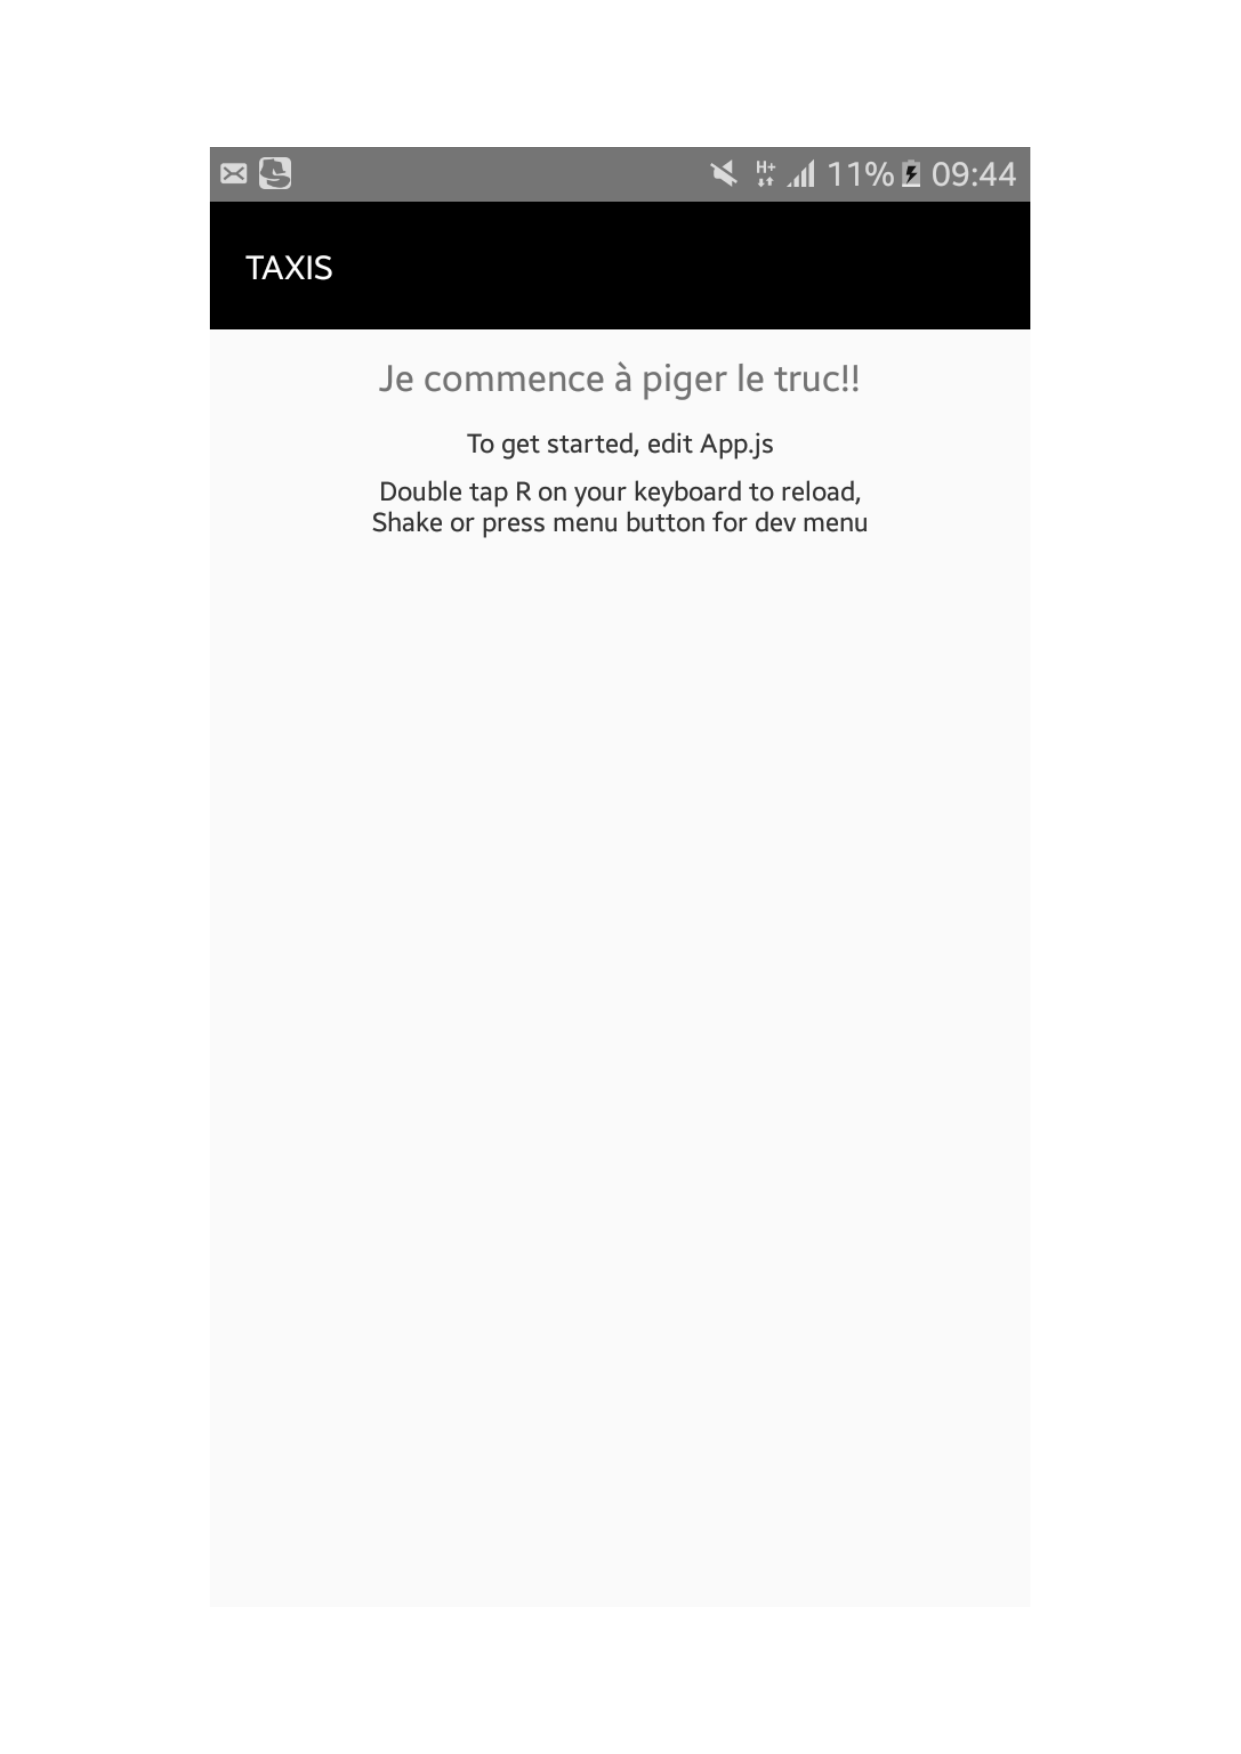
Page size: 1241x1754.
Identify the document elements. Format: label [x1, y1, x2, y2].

picture [209, 147, 1031, 1607]
